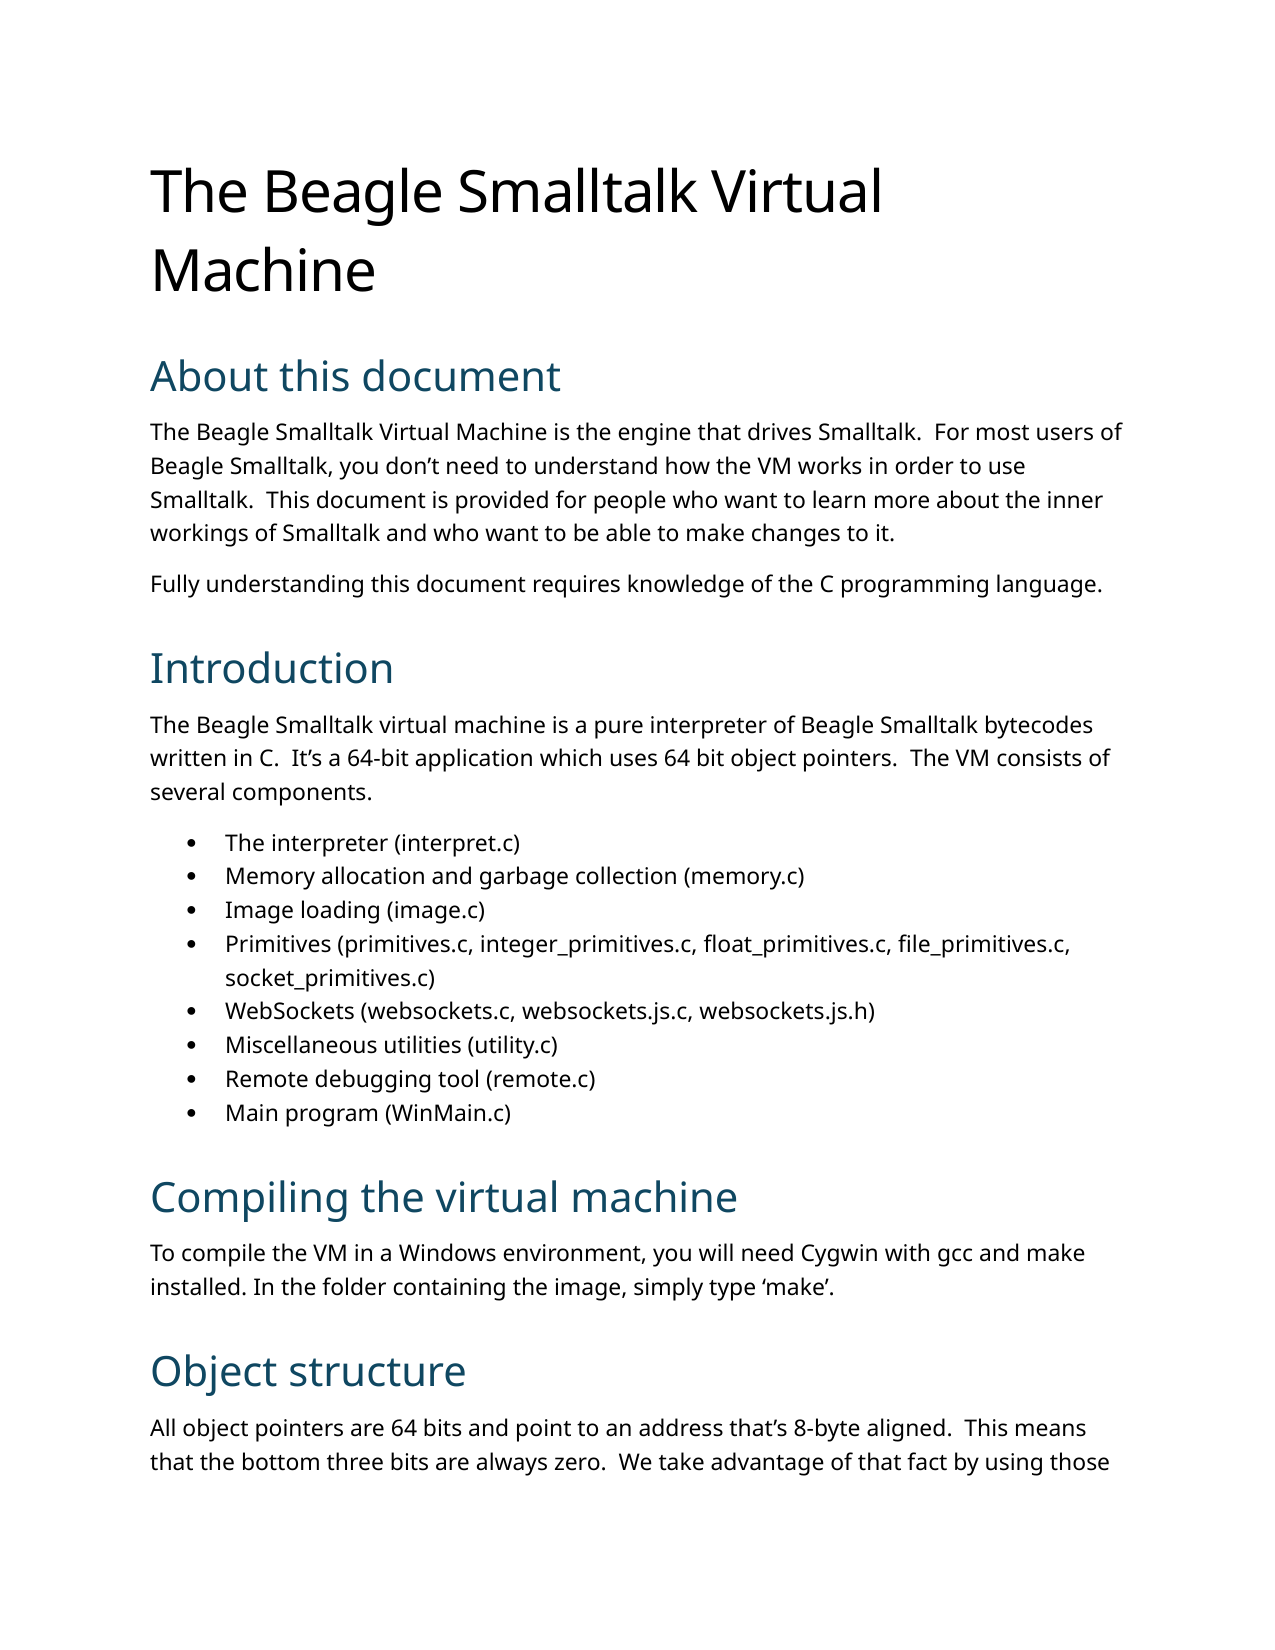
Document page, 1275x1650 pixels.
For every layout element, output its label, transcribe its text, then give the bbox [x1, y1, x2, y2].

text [150, 1412, 1125, 1477]
text The Beagle Smalltalk Virtual Machine is the engine that drives Smalltalk. For most users of Beagle Smalltalk, you don’t need to understand how the VM works in order to use Smalltalk. This document is provided for people who want to learn more about the inner workings of Smalltalk and who want to be able to make changes to it. [150, 416, 1125, 548]
list Main program (WinMain.c) [187, 1096, 1125, 1128]
list WebSockets (websockets.c, websockets.js.c, websockets.js.h) [187, 995, 1125, 1026]
subtitle Compiling the virtual machine [150, 1168, 1125, 1224]
subtitle Introduction [150, 639, 1125, 696]
list The interpreter (interpret.c) [187, 826, 1125, 858]
subtitle About this document [150, 346, 1125, 403]
list Remote debugging tool (remote.c) [187, 1063, 1125, 1094]
list Primitives (primitives.c, integer_primitives.c, float_primitives.c, file_primitives.c, socket_primitives.c) [187, 928, 1125, 993]
text The Beagle Smalltalk virtual machine is a pure interpreter of Beagle Smalltalk bytecodes written in C. It’s a 64-bit application which uses 64 bit object pointers. The VM consists of several components. [150, 708, 1125, 807]
text To compile the VM in a Windows environment, you will need Cygwin with gcc and make installed. In the folder containing the image, simply type ‘make’. [150, 1237, 1125, 1302]
title The Beagle Smalltalk Virtual Machine [150, 150, 1125, 309]
list Miscellaneous utilities (utility.c) [187, 1029, 1125, 1060]
list Memory allocation and garbage collection (memory.c) [187, 860, 1125, 891]
list Image loading (image.c) [187, 894, 1125, 925]
text Fully understanding this document requires knowledge of the C programming language. [150, 568, 1125, 599]
subtitle Object structure [150, 1342, 1125, 1399]
